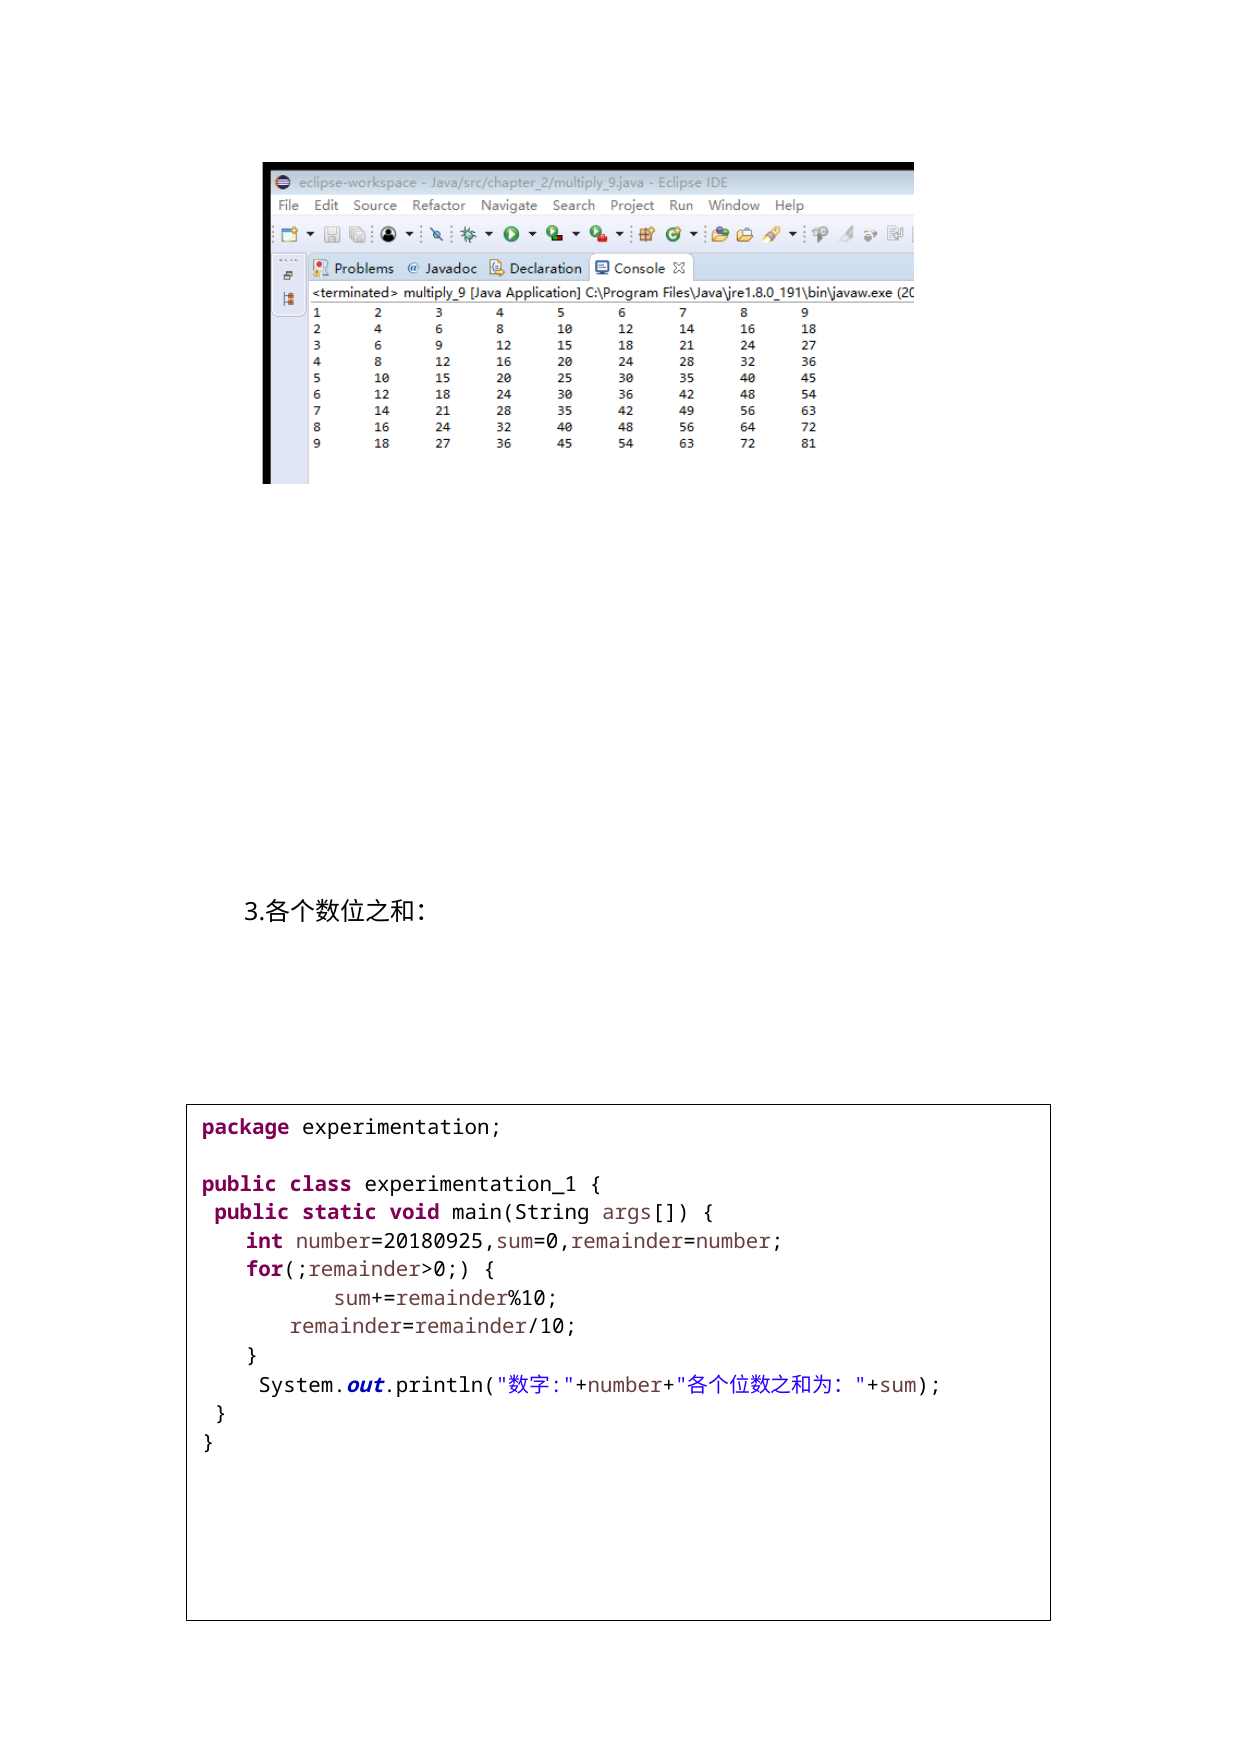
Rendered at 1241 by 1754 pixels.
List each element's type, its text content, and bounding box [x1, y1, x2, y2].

text 3.各个数位之和： [187, 877, 1053, 942]
